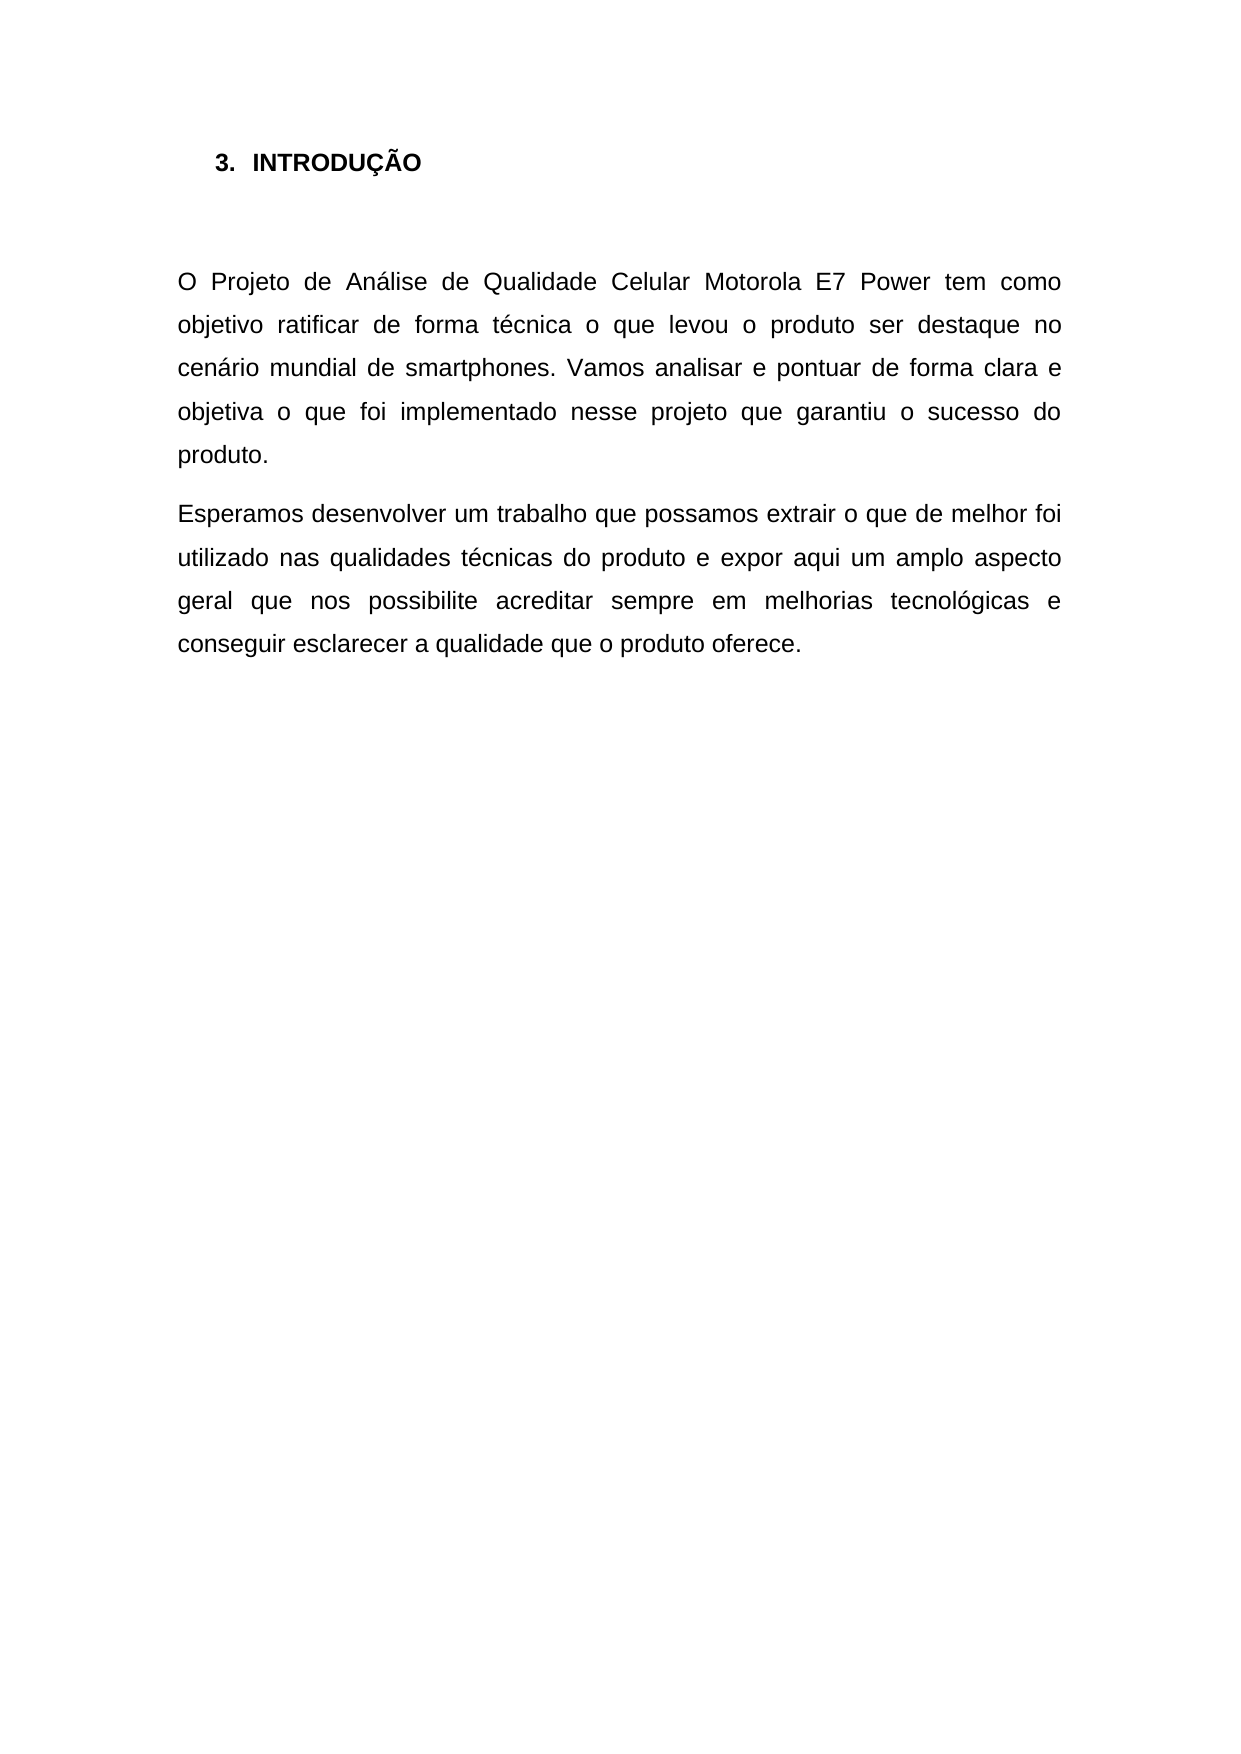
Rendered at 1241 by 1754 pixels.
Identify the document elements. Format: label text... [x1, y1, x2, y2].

text O Projeto de Análise de Qualidade Celular Motorola E7 Power tem como objetivo ratificar de forma técnica o que levou o produto ser destaque no cenário mundial de smartphones. Vamos analisar e pontuar de forma clara e objetiva o que foi implementado nesse projeto que garantiu o sucesso do produto. [177, 267, 1063, 468]
text Esperamos desenvolver um trabalho que possamos extrair o que de melhor foi utilizado nas qualidades técnicas do produto e expor aqui um amplo aspecto geral que nos possibilite acreditar sempre em melhorias tecnológicas e conseguir esclarecer a qualidade que o produto oferece. [177, 499, 1063, 658]
subtitle INTRODUÇÃO [215, 148, 1063, 176]
